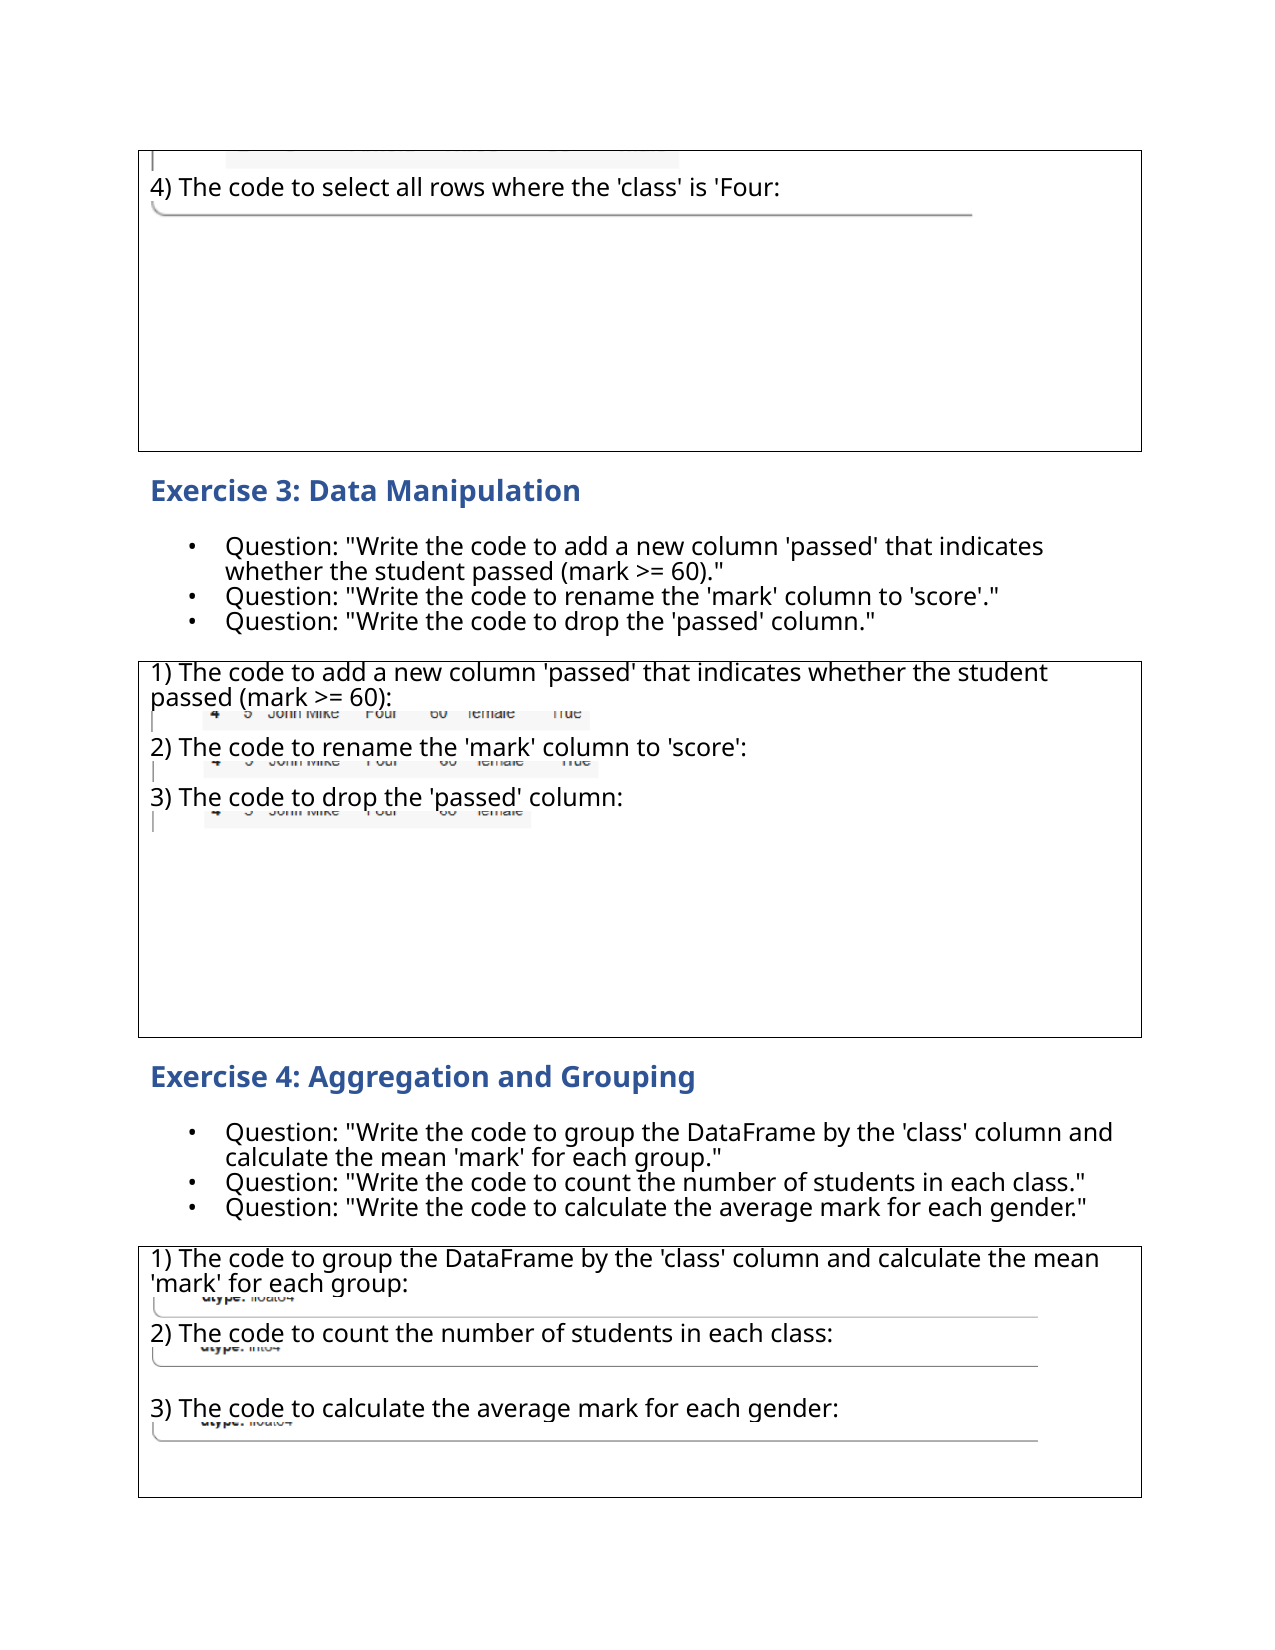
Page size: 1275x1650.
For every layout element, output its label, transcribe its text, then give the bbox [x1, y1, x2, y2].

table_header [139, 1247, 1141, 1497]
text Exercise 4: Aggregation and Grouping [150, 1067, 1125, 1092]
list Question: "Write the code to add a new column 'passed' that indicates whether the student passed (mark >= 60)." [187, 536, 1125, 586]
table_header 1) The code to add a new column 'passed' that indicates whether the student passed (mark >= 60): 2) The code to rename the 'mark' column to 'score': 3) The code to drop the 'passed' column: [139, 662, 1141, 1037]
text Exercise 3: Data Manipulation [150, 481, 1125, 506]
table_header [139, 151, 1141, 451]
list Question: "Write the code to drop the 'passed' column." [187, 611, 1125, 636]
list Question: "Write the code to count the number of students in each class." [187, 1171, 1125, 1196]
list Question: "Write the code to rename the 'mark' column to 'score'." [187, 586, 1125, 611]
list Question: "Write the code to group the DataFrame by the 'class' column and calculate the mean 'mark' for each group." [187, 1121, 1125, 1171]
list Question: "Write the code to calculate the average mark for each gender." [187, 1196, 1125, 1221]
